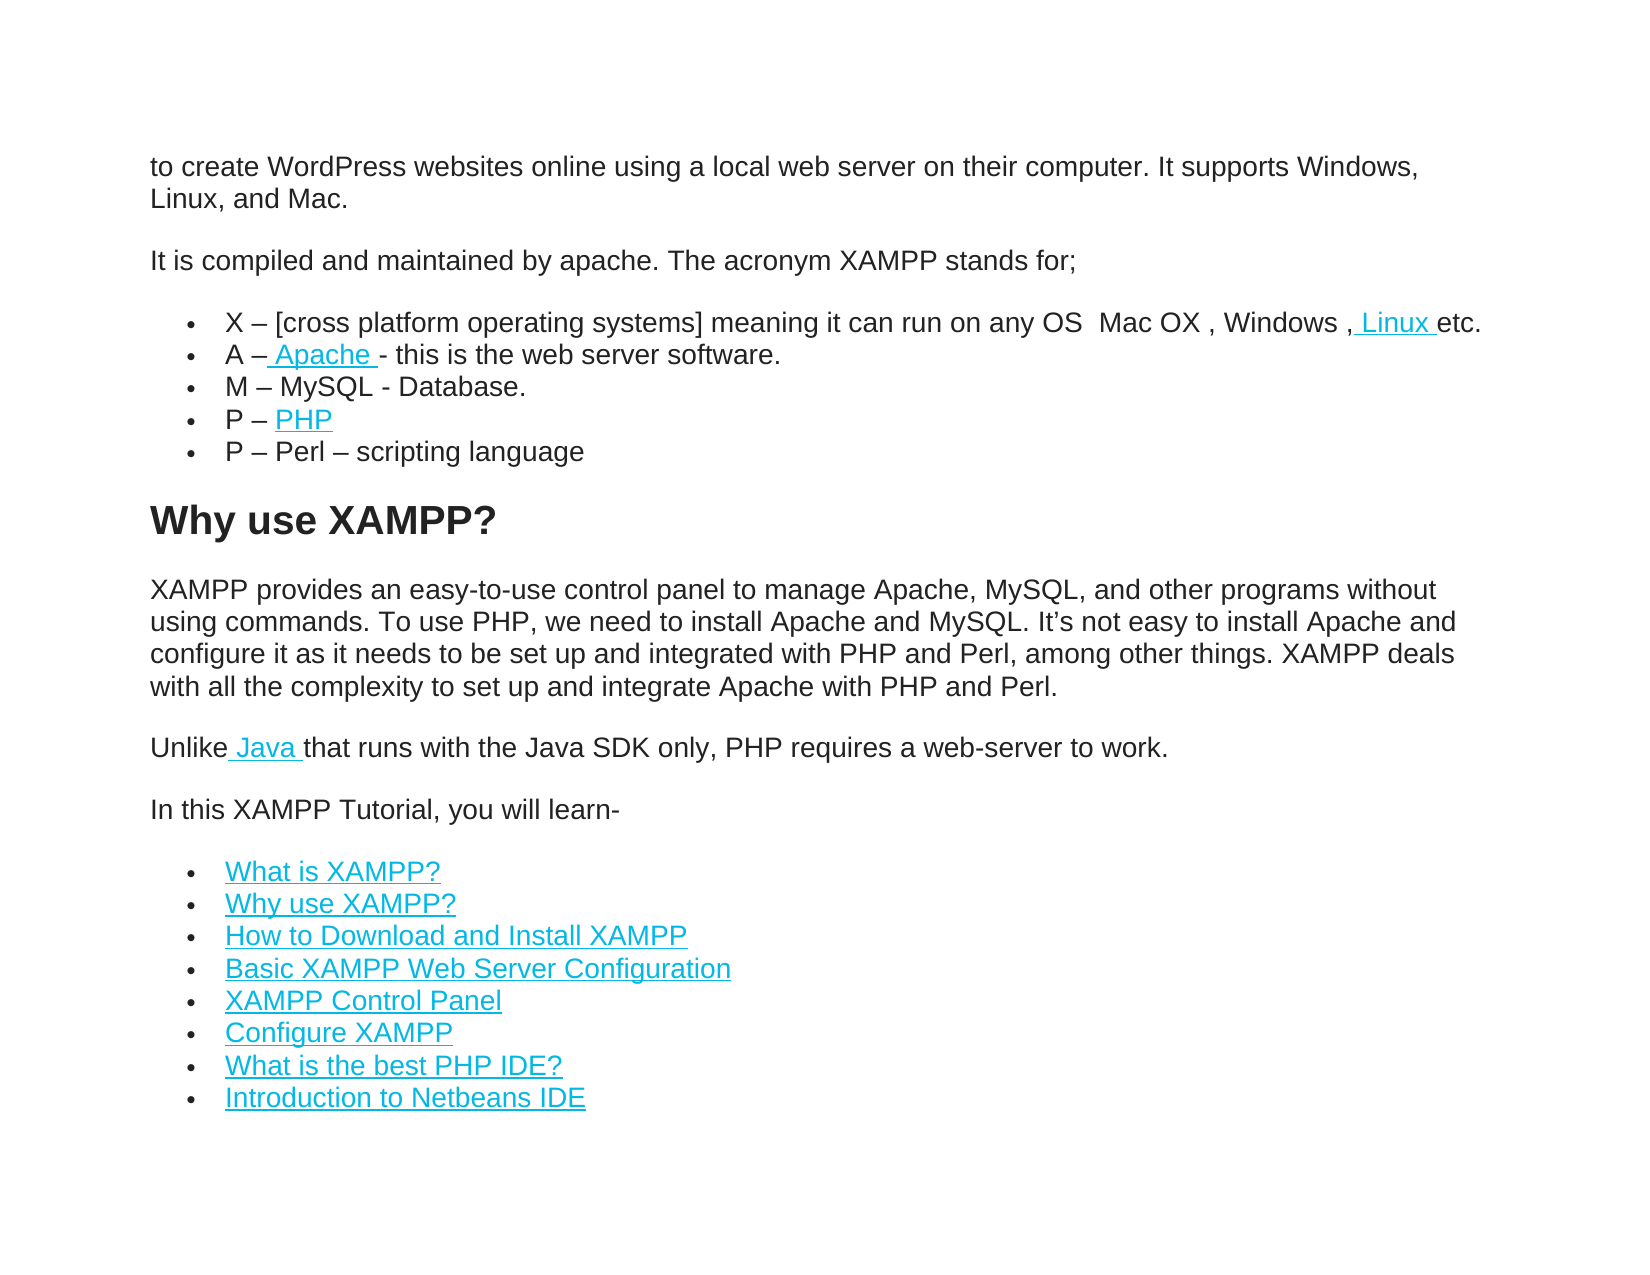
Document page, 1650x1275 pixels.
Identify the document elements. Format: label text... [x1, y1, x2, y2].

list Introduction to Netbeans IDE [187, 1081, 1500, 1114]
list A – Apache - this is the web server software. [187, 338, 1500, 370]
text Unlike Java that runs with the Java SDK only, PHP requires a web-server to work. [150, 731, 1500, 764]
list P – PHP [187, 403, 1500, 435]
list XAMPP Control Panel [187, 984, 1500, 1016]
list Configure XAMPP [187, 1016, 1500, 1049]
list X – [cross platform operating systems] meaning it can run on any OS Mac OX , Windows , Linux etc. [187, 306, 1500, 338]
text XAMPP provides an easy-to-use control panel to manage Apache, MySQL, and other programs without using commands. To use PHP, we need to install Apache and MySQL. It’s not easy to install Apache and configure it as it needs to be set up and integrated with PHP and Perl, among other things. XAMPP deals with all the complexity to set up and integrate Apache with PHP and Perl. [150, 573, 1500, 702]
list Basic XAMPP Web Server Configuration [187, 952, 1500, 984]
text In this XAMPP Tutorial, you will learn- [150, 793, 1500, 825]
list How to Download and Install XAMPP [187, 919, 1500, 952]
text It is compiled and maintained by apache. The acronym XAMPP stands for; [150, 244, 1500, 276]
text Why use XAMPP? [150, 497, 1500, 543]
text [150, 150, 1500, 215]
list What is XAMPP? [187, 854, 1500, 887]
list P – Perl – scripting language [187, 435, 1500, 467]
list What is the best PHP IDE? [187, 1049, 1500, 1081]
list Why use XAMPP? [187, 887, 1500, 919]
list M – MySQL - Database. [187, 370, 1500, 403]
